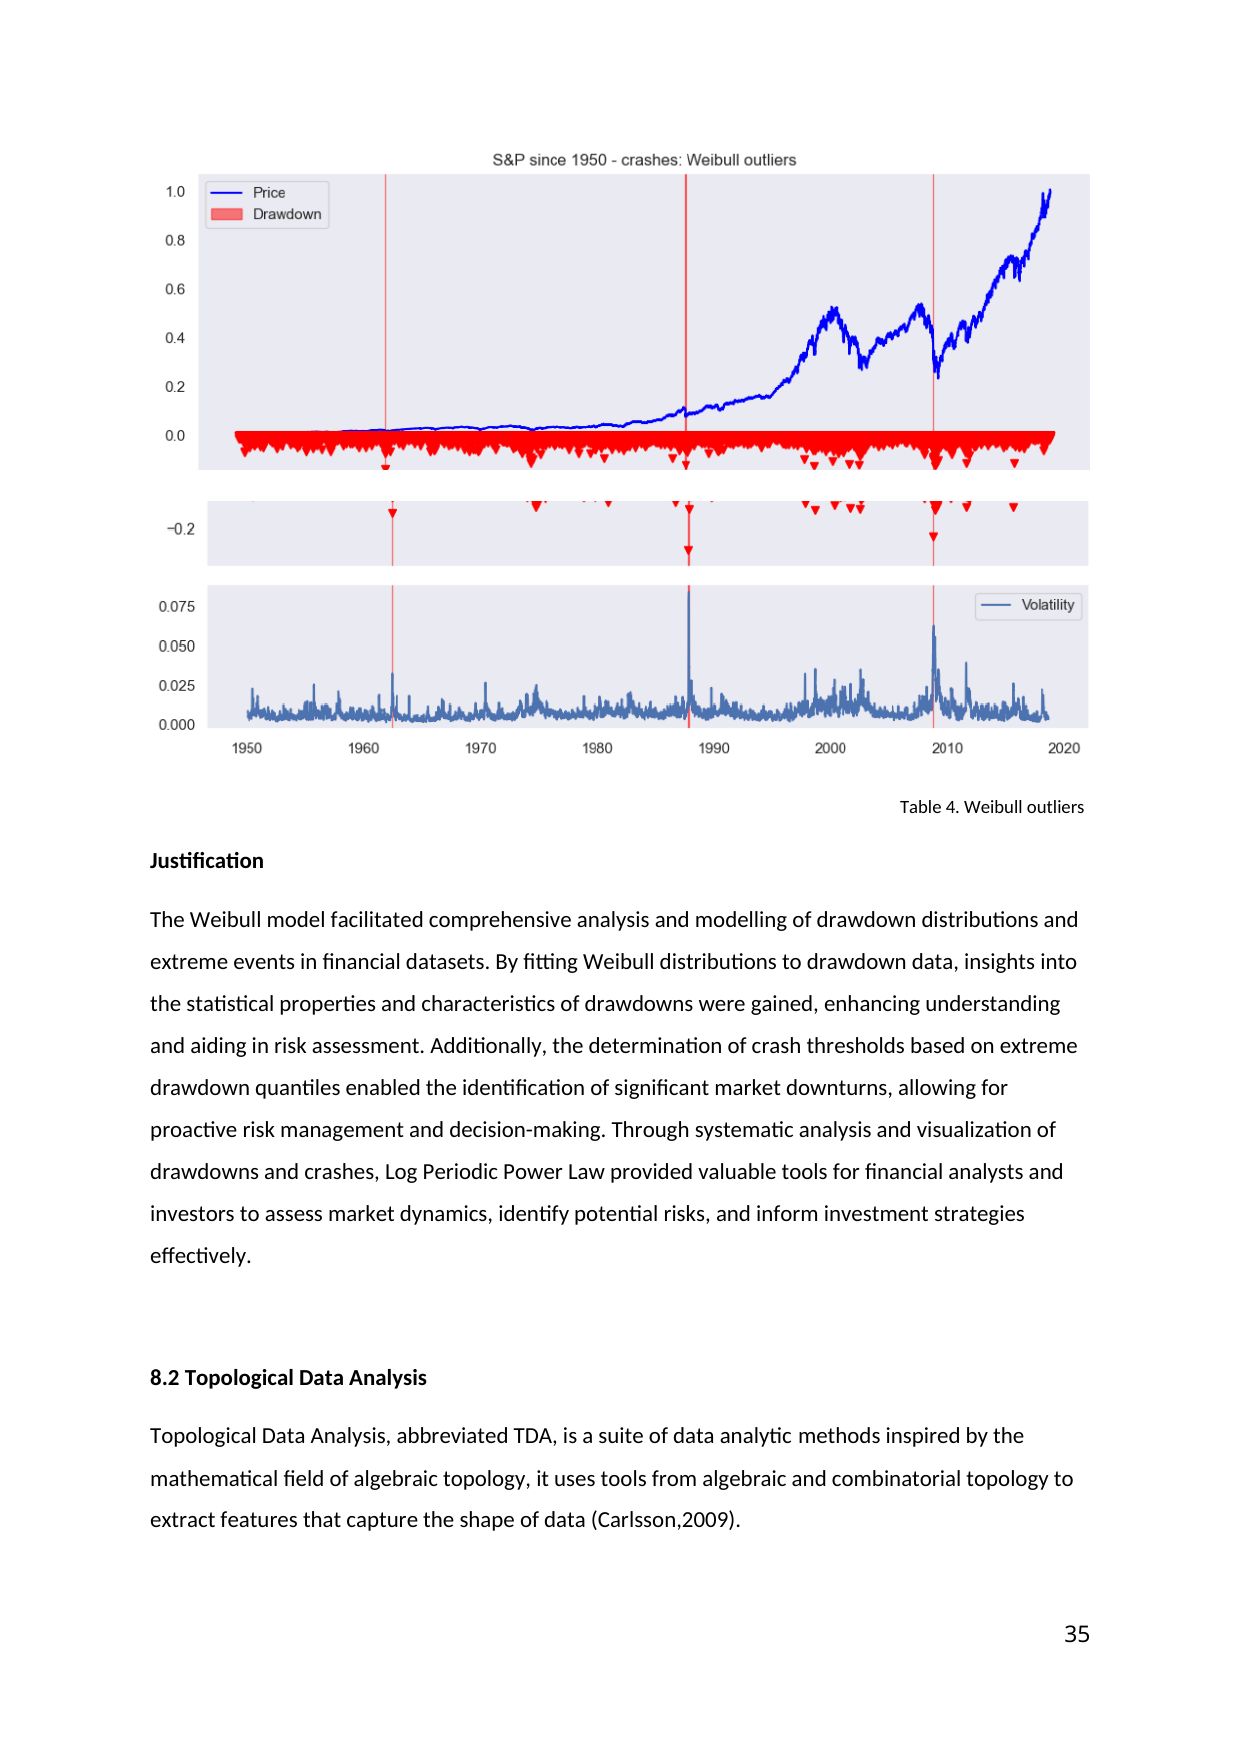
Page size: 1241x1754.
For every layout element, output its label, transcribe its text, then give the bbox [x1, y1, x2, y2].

picture [150, 150, 1091, 470]
text Table 4. Weibull outliers [150, 795, 1090, 818]
picture [150, 501, 1091, 763]
text 8.2 Topological Data Analysis [150, 1363, 1090, 1391]
text The Weibull model facilitated comprehensive analysis and modelling of drawdown distributions and extreme events in financial datasets. By fitting Weibull distributions to drawdown data, insights into the statistical properties and characteristics of drawdowns were gained, enhancing understanding and aiding in risk assessment. Additionally, the determination of crash thresholds based on extreme drawdown quantiles enabled the identification of significant market downturns, allowing for proactive risk management and decision-making. Through systematic analysis and visualization of drawdowns and crashes, Log Periodic Power Law provided valuable tools for financial analysts and investors to assess market dynamics, identify potential risks, and inform investment strategies effectively. [150, 905, 1090, 1269]
text Topological Data Analysis, abbreviated TDA, is a suite of data analytic methods inspired by the mathematical field of algebraic topology, it uses tools from algebraic and combinatorial topology to extract features that capture the shape of data (Carlsson,2009). [150, 1422, 1090, 1534]
text Justification [150, 846, 1090, 874]
